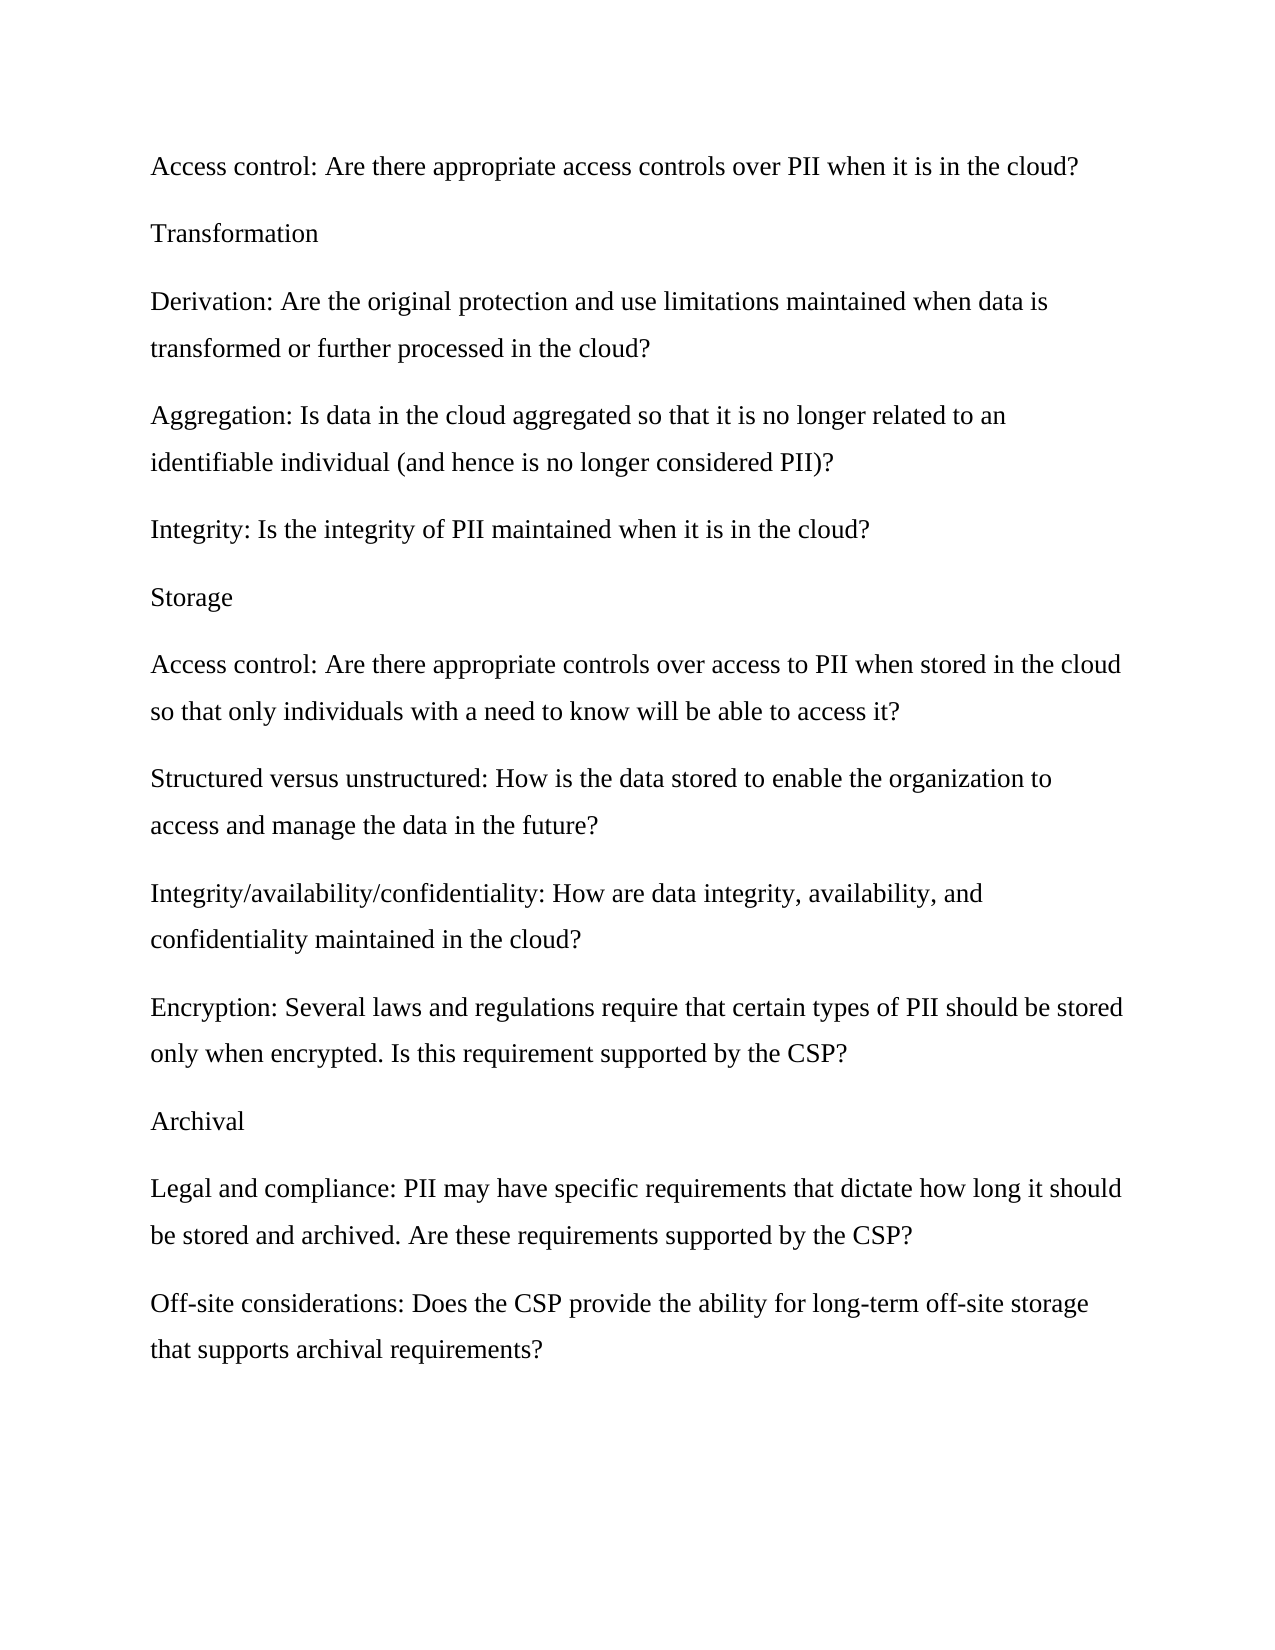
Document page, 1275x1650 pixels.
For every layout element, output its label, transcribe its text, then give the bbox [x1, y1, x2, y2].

text Encryption: Several laws and regulations require that certain types of PII should be stored only when encrypted. Is this requirement supported by the CSP? [150, 991, 1125, 1069]
text Access control: Are there appropriate access controls over PII when it is in the cloud? [150, 150, 1125, 181]
text Transformation [150, 217, 1125, 249]
text Integrity: Is the integrity of PII maintained when it is in the cloud? [150, 513, 1125, 544]
text Aggregation: Is data in the cloud aggregated so that it is no longer related to an identifiable individual (and hence is no longer considered PII)? [150, 399, 1125, 477]
text Legal and compliance: PII may have specific requirements that dictate how long it should be stored and archived. Are these requirements supported by the CSP? [150, 1172, 1125, 1250]
text Archival [150, 1105, 1125, 1136]
text Derivation: Are the original protection and use limitations maintained when data is transformed or further processed in the cloud? [150, 285, 1125, 363]
text Access control: Are there appropriate controls over access to PII when stored in the cloud so that only individuals with a need to know will be able to access it? [150, 648, 1125, 726]
text Off-site considerations: Does the CSP provide the ability for long-term off-site storage that supports archival requirements? [150, 1287, 1125, 1364]
text Storage [150, 581, 1125, 612]
text Integrity/availability/confidentiality: How are data integrity, availability, and confidentiality maintained in the cloud? [150, 877, 1125, 954]
text Structured versus unstructured: How is the data stored to enable the organization to access and manage the data in the future? [150, 762, 1125, 840]
